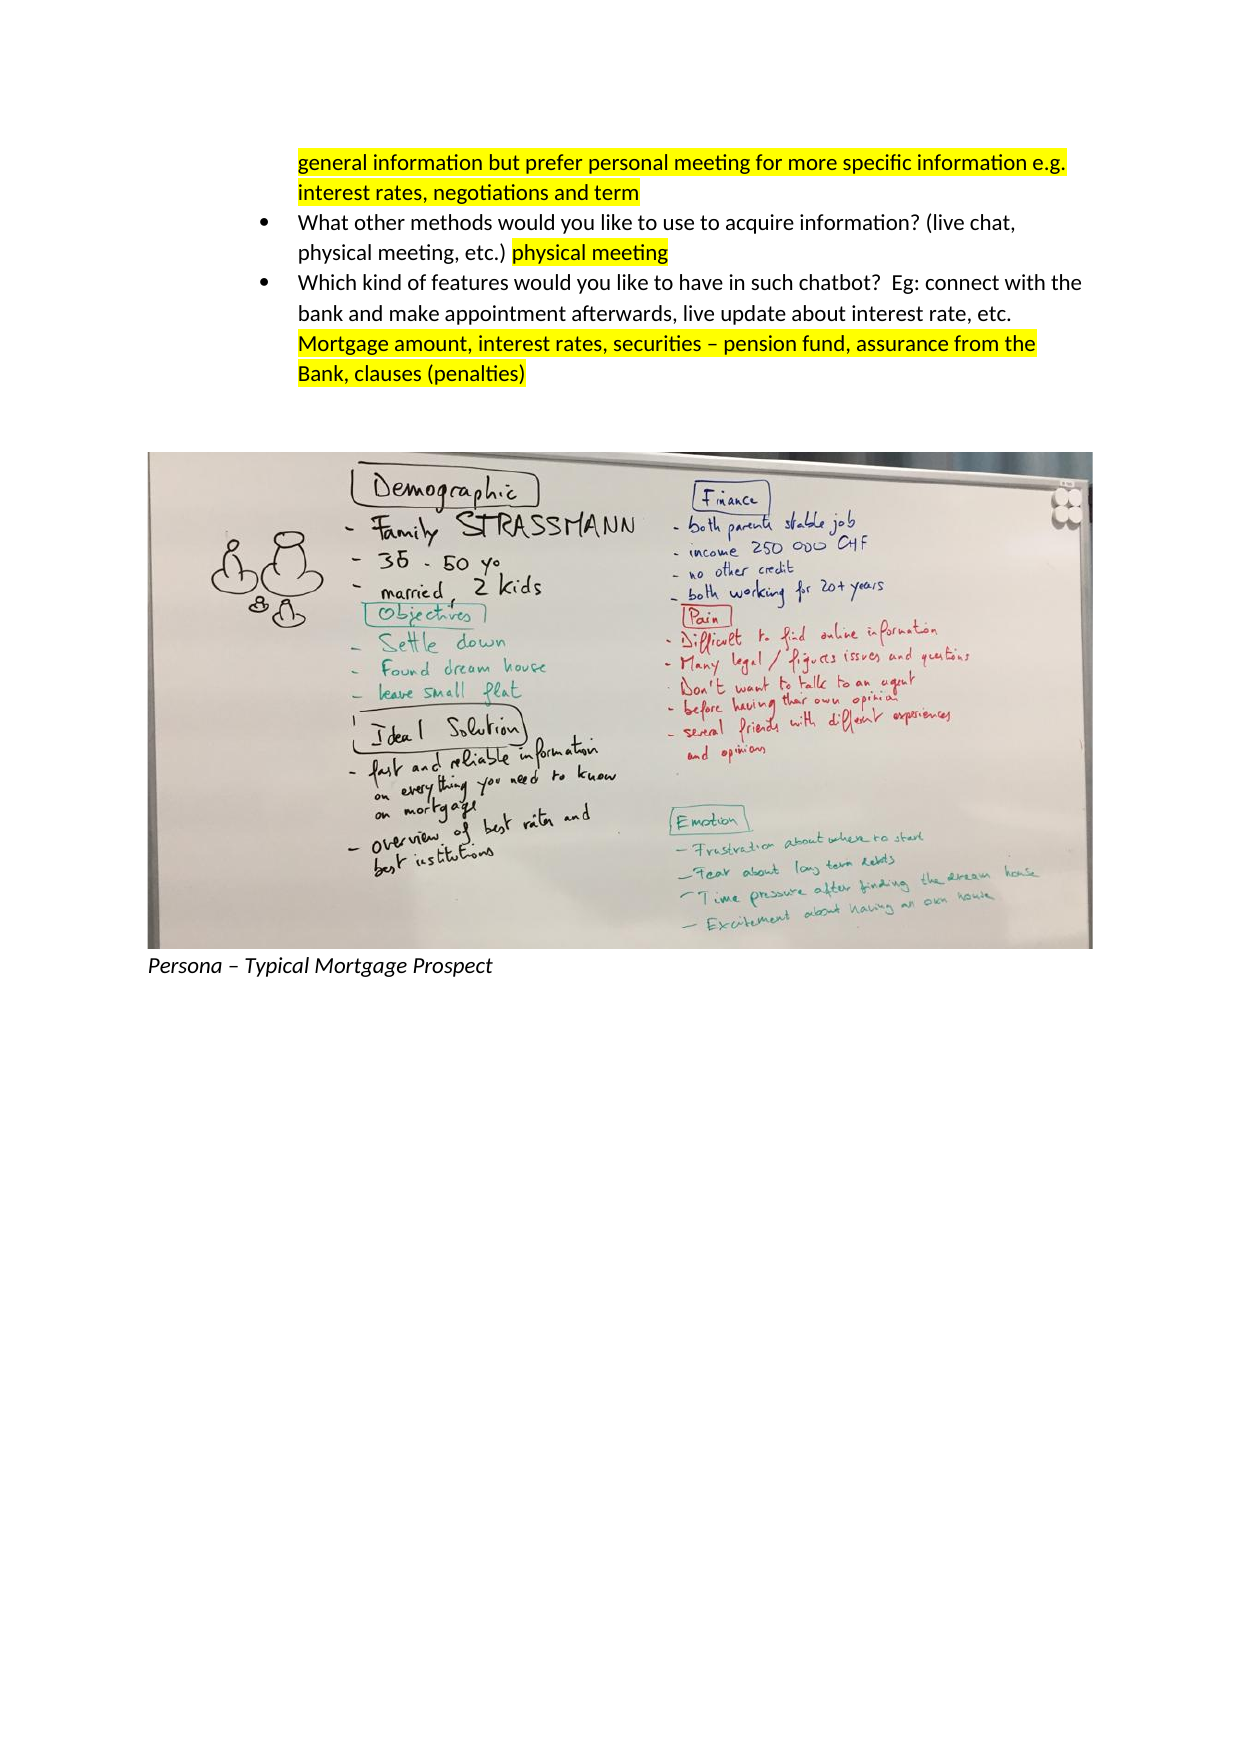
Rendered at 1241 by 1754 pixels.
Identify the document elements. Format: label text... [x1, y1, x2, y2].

list Which kind of features would you like to have in such chatbot? Eg: connect with the bank and make appointment afterwards, live update about interest rate, etc. [260, 268, 1093, 327]
picture [147, 452, 1093, 949]
text Persona – Typical Mortgage Prospect [148, 949, 1093, 979]
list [260, 148, 1093, 206]
list What other methods would you like to use to acquire information? (live chat, physical meeting, etc.) physical meeting [260, 208, 1093, 266]
list Mortgage amount, interest rates, securities – pension fund, assurance from the Bank, clauses (penalties) [298, 329, 1093, 387]
